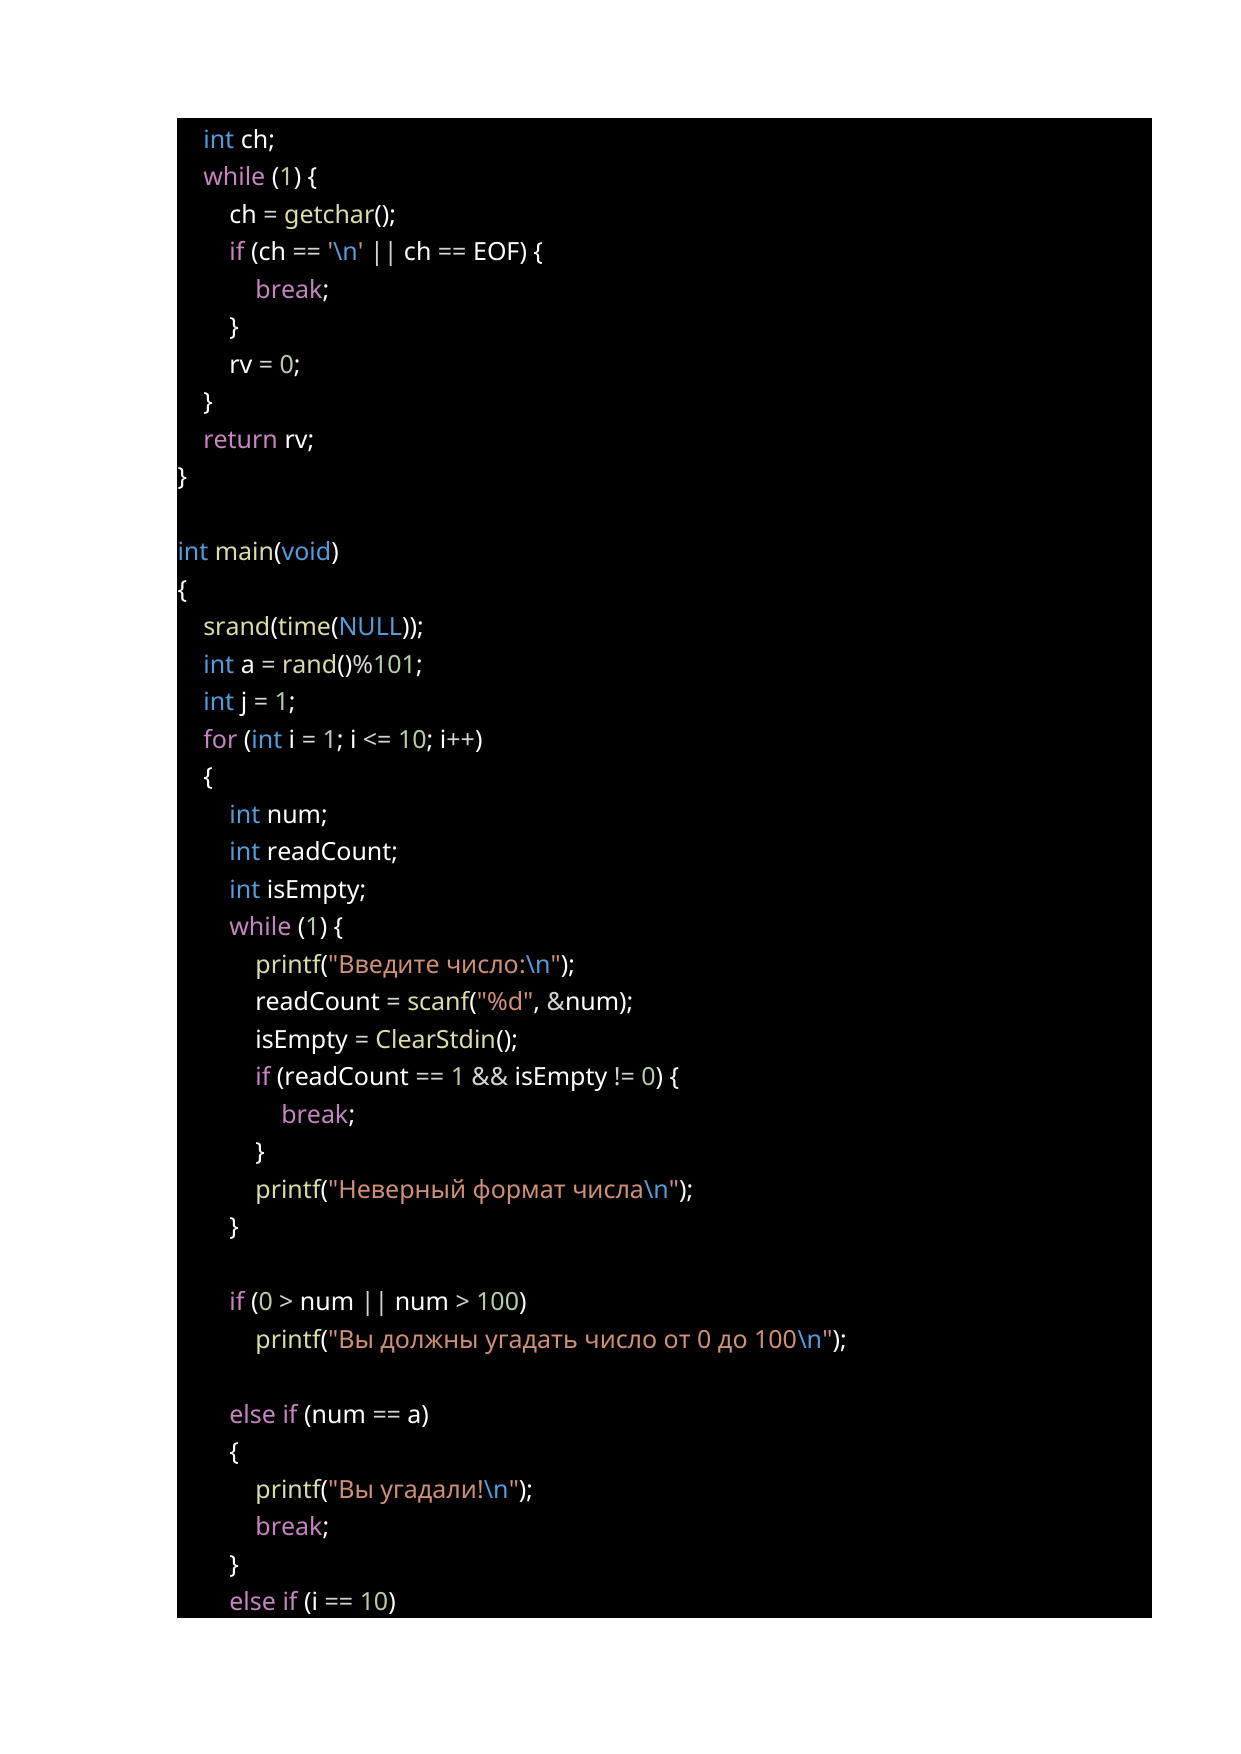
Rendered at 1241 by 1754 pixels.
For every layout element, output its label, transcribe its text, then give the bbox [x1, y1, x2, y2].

text printf("Введите число:\n"); [177, 943, 1152, 981]
text ch = getchar(); [177, 193, 1152, 231]
text } [177, 1131, 1152, 1168]
text int ch; [177, 118, 1152, 156]
text { [177, 1431, 1152, 1468]
text int num; [177, 793, 1152, 831]
text break; [177, 1506, 1152, 1543]
text int a = rand()%101; [177, 643, 1152, 681]
text int j = 1; [177, 681, 1152, 718]
text printf("Неверный формат числа\n"); [177, 1168, 1152, 1206]
text } [177, 1543, 1152, 1581]
text for (int i = 1; i <= 10; i++) [177, 718, 1152, 756]
text return rv; [177, 418, 1152, 456]
text int main(void) [177, 531, 1152, 568]
text rv = 0; [177, 343, 1152, 381]
text break; [177, 1093, 1152, 1131]
text } [177, 381, 1152, 418]
text readCount = scanf("%d", &num); [177, 981, 1152, 1018]
text else if (i == 10) [177, 1581, 1152, 1618]
text printf("Вы угадали!\n"); [177, 1468, 1152, 1506]
text break; [177, 268, 1152, 306]
text if (readCount == 1 && isEmpty != 0) { [177, 1056, 1152, 1093]
text srand(time(NULL)); [177, 606, 1152, 643]
text else if (num == a) [177, 1393, 1152, 1431]
text printf("Вы должны угадать число от 0 до 100\n"); [177, 1318, 1152, 1356]
text while (1) { [177, 156, 1152, 193]
text if (0 > num || num > 100) [177, 1281, 1152, 1318]
text } [177, 306, 1152, 343]
text isEmpty = ClearStdin(); [177, 1018, 1152, 1056]
text { [177, 756, 1152, 793]
text { [177, 568, 1152, 606]
text if (ch == '\n' || ch == EOF) { [177, 231, 1152, 268]
text while (1) { [177, 906, 1152, 943]
text } [177, 1206, 1152, 1243]
text } [177, 456, 1152, 493]
text int isEmpty; [177, 868, 1152, 906]
text int readCount; [177, 831, 1152, 868]
